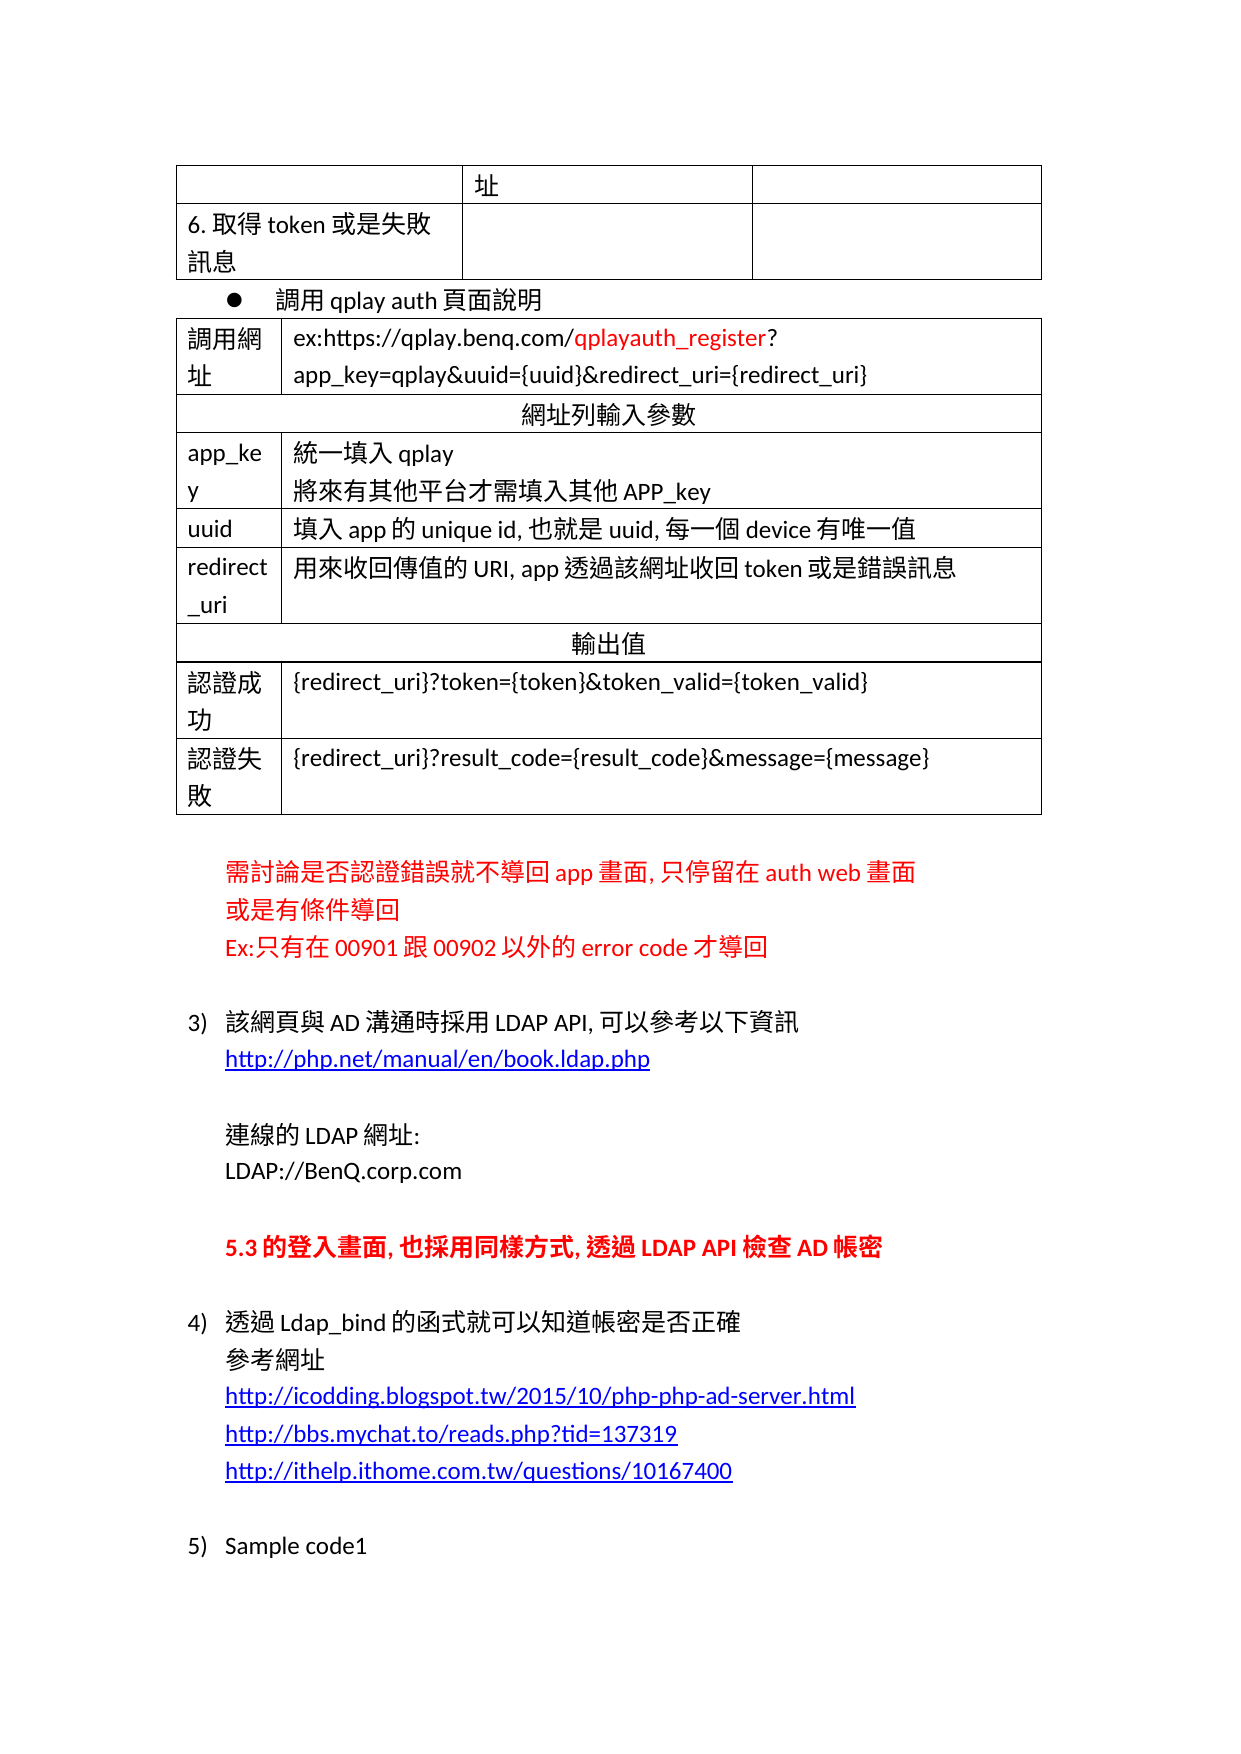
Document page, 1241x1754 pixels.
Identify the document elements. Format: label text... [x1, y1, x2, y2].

table_cell uuid [177, 509, 281, 547]
table_cell app_key [177, 433, 281, 508]
table_cell [463, 204, 752, 279]
table_cell 網址列輸入參數 [177, 395, 1041, 432]
table_cell 輸出值 [177, 624, 1041, 661]
table_header 調用網址 [177, 319, 281, 394]
list 調用qplay auth頁面說明 [225, 280, 1053, 318]
table_cell 填入app的unique id, 也就是uuid, 每一個device有唯一值 [282, 509, 1041, 547]
text 需討論是否認證錯誤就不導回app畫面, 只停留在auth web畫面 [225, 852, 1053, 889]
table_cell 用來收回傳值的URI, app透過該網址收回token或是錯誤訊息 [282, 548, 1041, 623]
list 5.3的登入畫面, 也採用同樣方式, 透過LDAP API檢查AD帳密 [225, 1227, 1053, 1264]
table_cell {redirect_uri}?token={token}&token_valid={token_valid} [282, 663, 1041, 737]
table_cell 6. 取得token或是失敗訊息 [177, 204, 462, 279]
table_cell {redirect_uri}?result_code={result_code}&message={message} [282, 739, 1041, 813]
list 連線的LDAP網址: [225, 1114, 1053, 1152]
list 參考網址 [225, 1339, 1053, 1377]
text Ex:只有在00901跟00902以外的error code才導回 [225, 927, 1053, 964]
table_header ex:https://qplay.benq.com/qplayauth_register?app_key=qplay&uuid={uuid}&redirect_uri={redirect_uri} [282, 319, 1041, 394]
list http://ithelp.ithome.com.tw/questions/10167400 [225, 1452, 1053, 1489]
table_cell [753, 204, 1041, 279]
table_cell 認證成功 [177, 663, 281, 737]
list http://bbs.mychat.to/reads.php?tid=137319 [225, 1414, 1053, 1452]
table_cell 認證失敗 [177, 739, 281, 813]
table_cell [177, 166, 462, 203]
text 或是有條件導回 [225, 889, 1053, 927]
list 該網頁與AD溝通時採用LDAP API, 可以參考以下資訊 [187, 1002, 1053, 1039]
list Sample code1 [187, 1527, 1053, 1564]
list http://php.net/manual/en/book.ldap.php [225, 1039, 1053, 1077]
table_cell redirect_uri [177, 548, 281, 623]
list http://icodding.blogspot.tw/2015/10/php-php-ad-server.html [225, 1377, 1053, 1414]
table_cell [753, 166, 1041, 203]
table_cell 統一填入qplay 將來有其他平台才需填入其他APP_key [282, 433, 1041, 508]
list 透過Ldap_bind的函式就可以知道帳密是否正確 [187, 1302, 1053, 1339]
list LDAP://BenQ.corp.com [225, 1152, 1053, 1189]
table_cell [463, 166, 752, 203]
